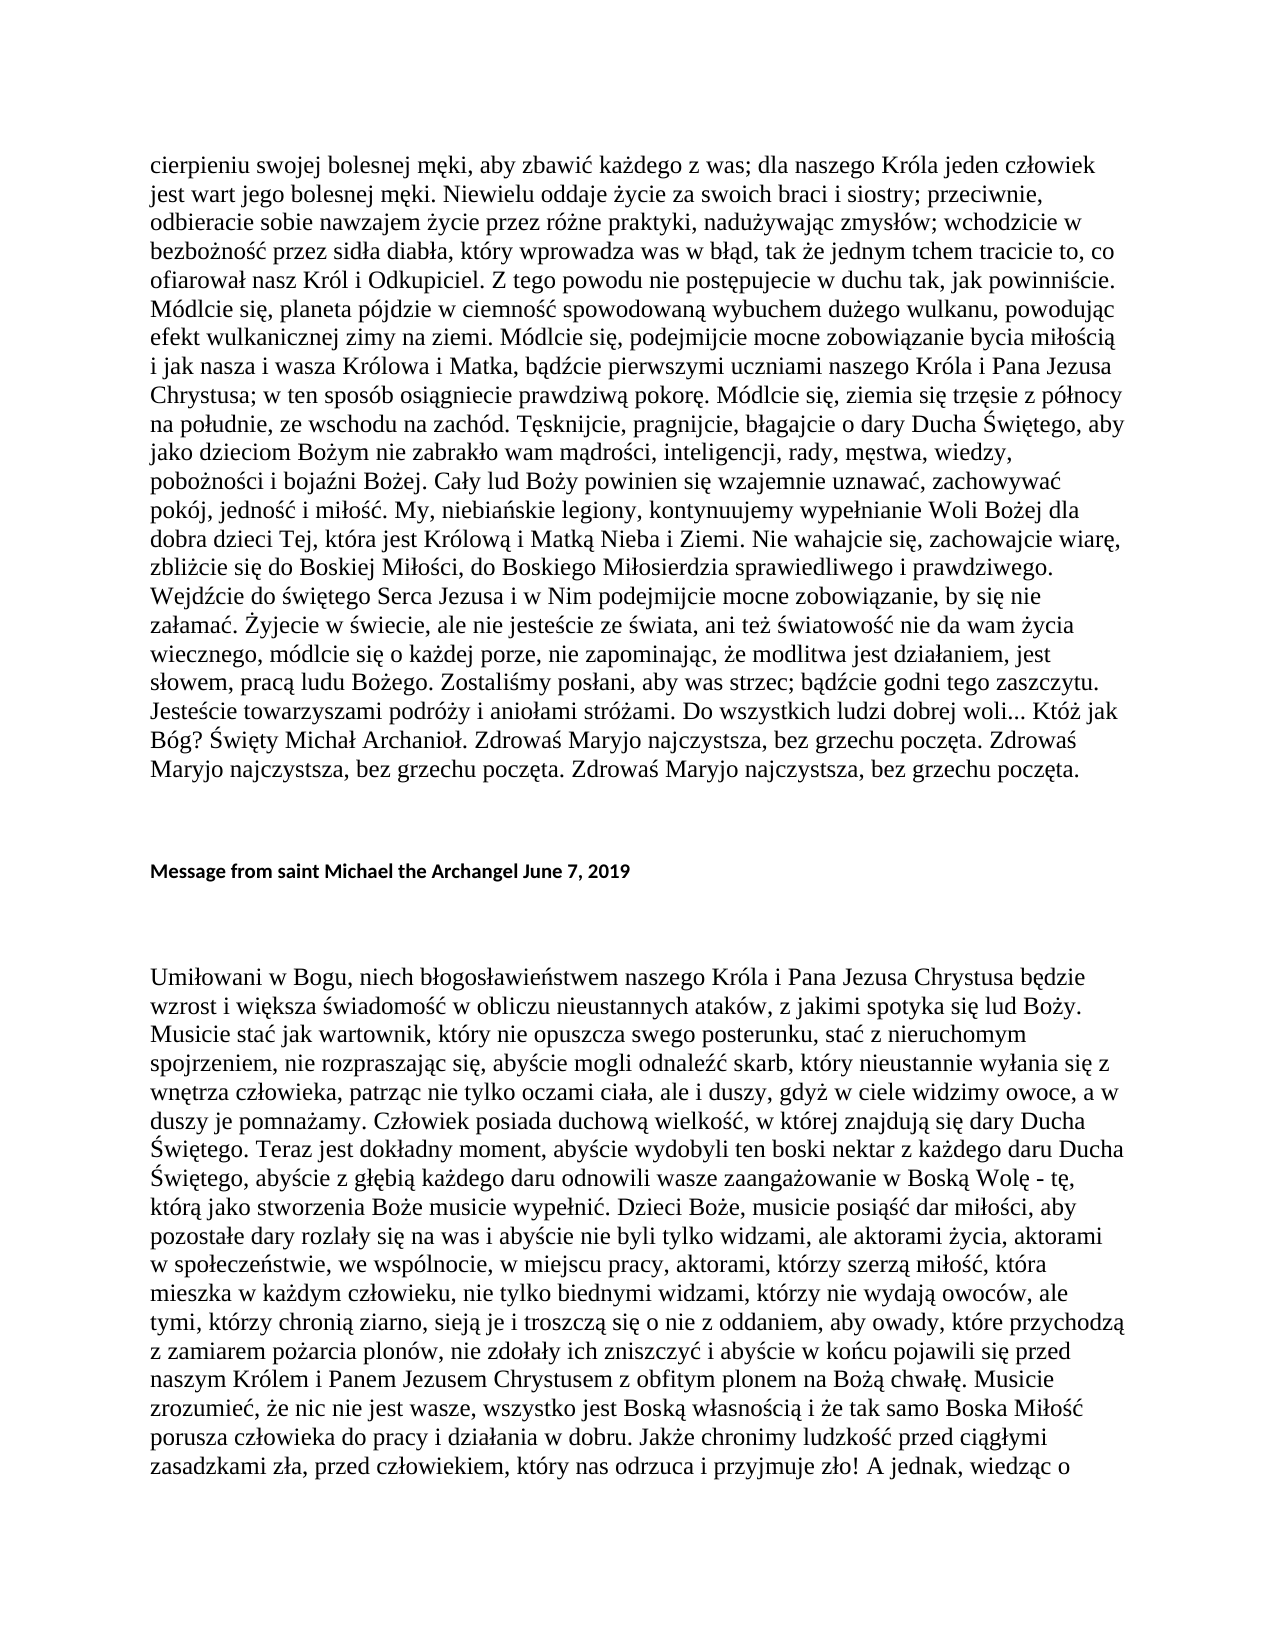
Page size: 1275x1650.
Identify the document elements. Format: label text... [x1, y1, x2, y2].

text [150, 150, 1125, 782]
text Message from saint Michael the Archangel June 7, 2019 [150, 858, 1125, 884]
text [150, 962, 1125, 1479]
